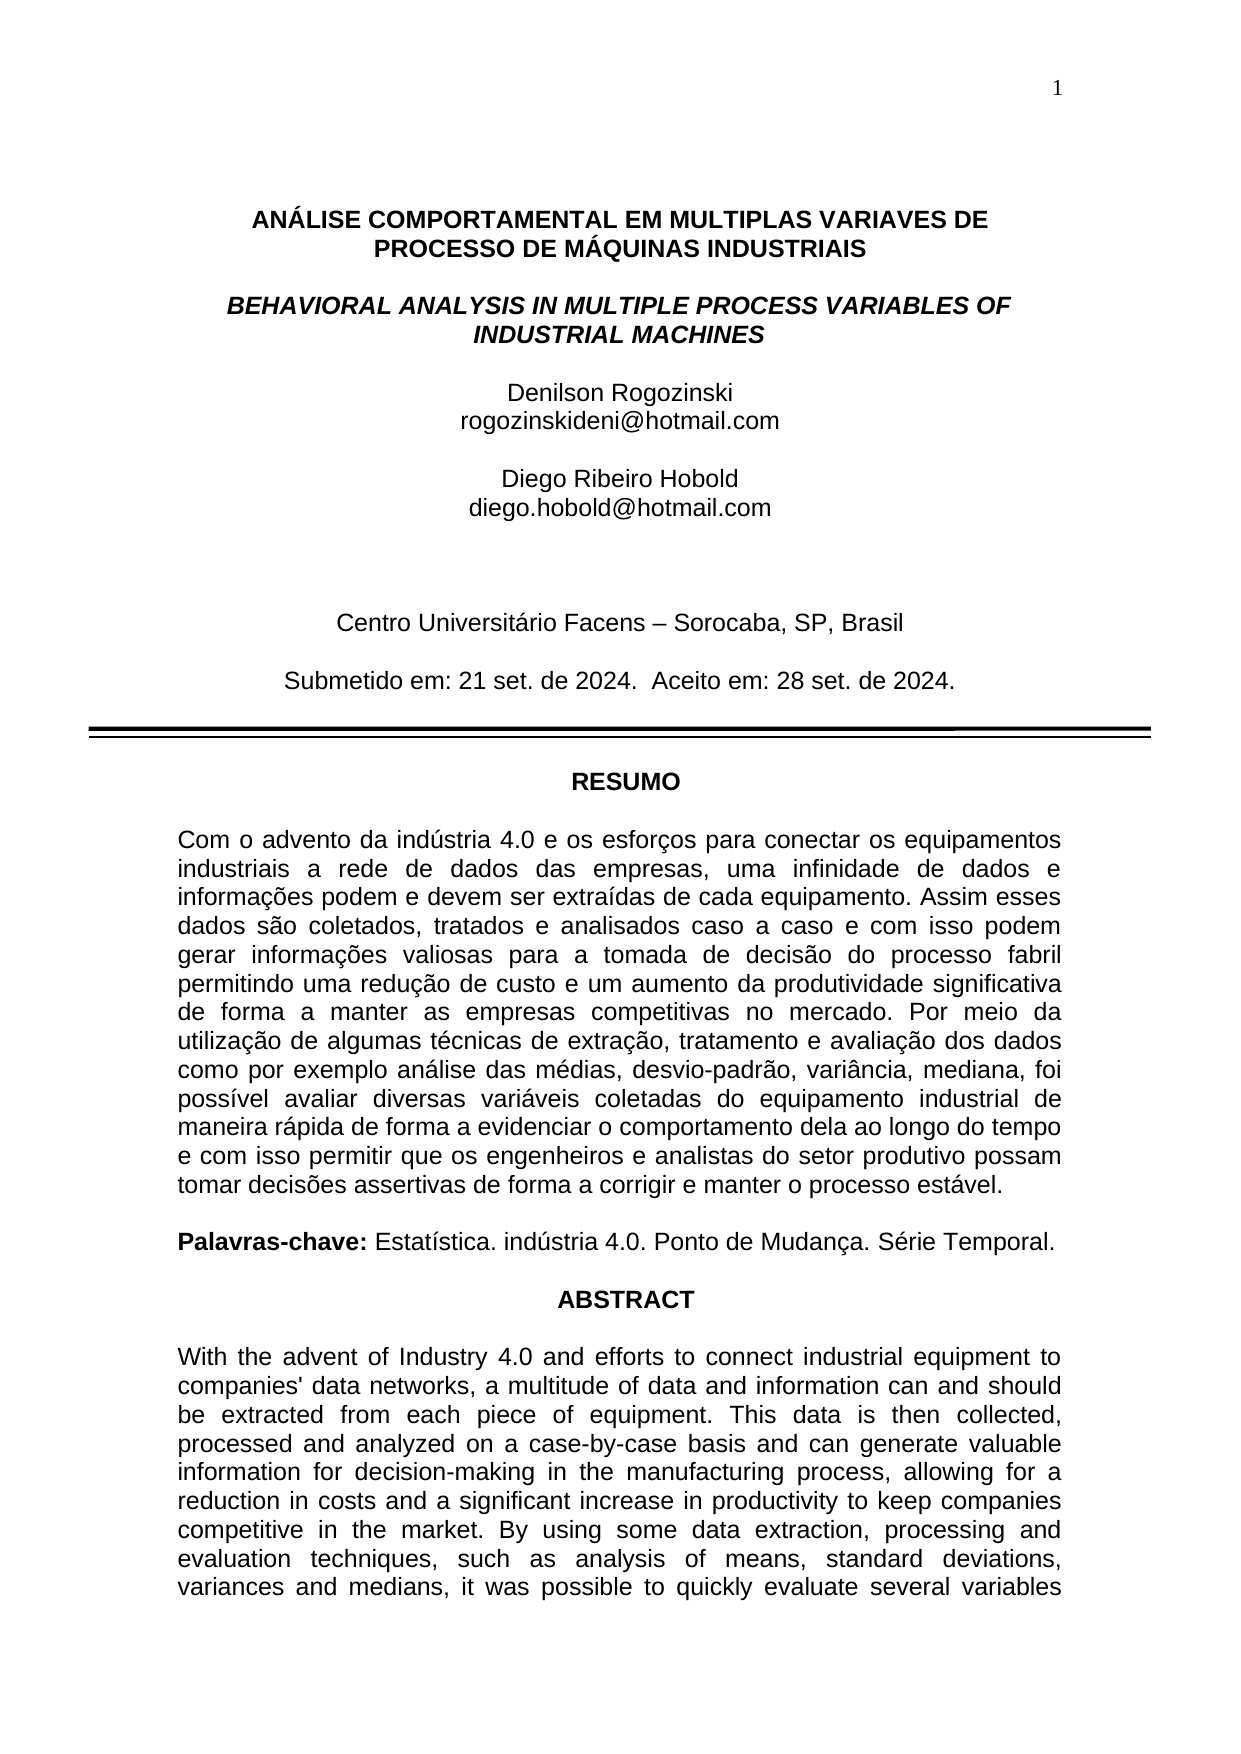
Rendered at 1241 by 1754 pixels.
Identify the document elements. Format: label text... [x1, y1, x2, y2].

text Com o advento da indústria 4.0 e os esforços para conectar os equipamentos industriais a rede de dados das empresas, uma infinidade de dados e informações podem e devem ser extraídas de cada equipamento. Assim esses dados são coletados, tratados e analisados caso a caso e com isso podem gerar informações valiosas para a tomada de decisão do processo fabril permitindo uma redução de custo e um aumento da produtividade significativa de forma a manter as empresas competitivas no mercado. Por meio da utilização de algumas técnicas de extração, tratamento e avaliação dos dados como por exemplo análise das médias, desvio-padrão, variância, mediana, foi possível avaliar diversas variáveis coletadas do equipamento industrial de maneira rápida de forma a evidenciar o comportamento dela ao longo do tempo e com isso permitir que os engenheiros e analistas do setor produtivo possam tomar decisões assertivas de forma a corrigir e manter o processo estável. [177, 825, 1063, 1199]
text Submetido em: 21 set. de 2024. Aceito em: 28 set. de 2024. [177, 666, 1063, 694]
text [177, 1342, 1063, 1601]
text rogozinskideni@hotmail.com [177, 406, 1063, 435]
text Denilson Rogozinski [177, 378, 1063, 406]
text Diego Ribeiro Hobold [177, 464, 1063, 493]
subtitle ABSTRACT [189, 1285, 1063, 1314]
subtitle RESUMO [189, 767, 1063, 796]
text Centro Universitário Facens – Sorocaba, SP, Brasil [177, 608, 1063, 636]
text ANÁLISE COMPORTAMENTAL EM MULTIPLAS VARIAVES DE PROCESSO DE MÁQUINAS INDUSTRIAIS [177, 205, 1063, 263]
text diego.hobold@hotmail.com [177, 493, 1063, 521]
text BEHAVIORAL ANALYSIS IN MULTIPLE PROCESS VARIABLES OF INDUSTRIAL MACHINES [177, 291, 1063, 349]
text Palavras-chave: Estatística. indústria 4.0. Ponto de Mudança. Série Temporal. [177, 1227, 1063, 1256]
